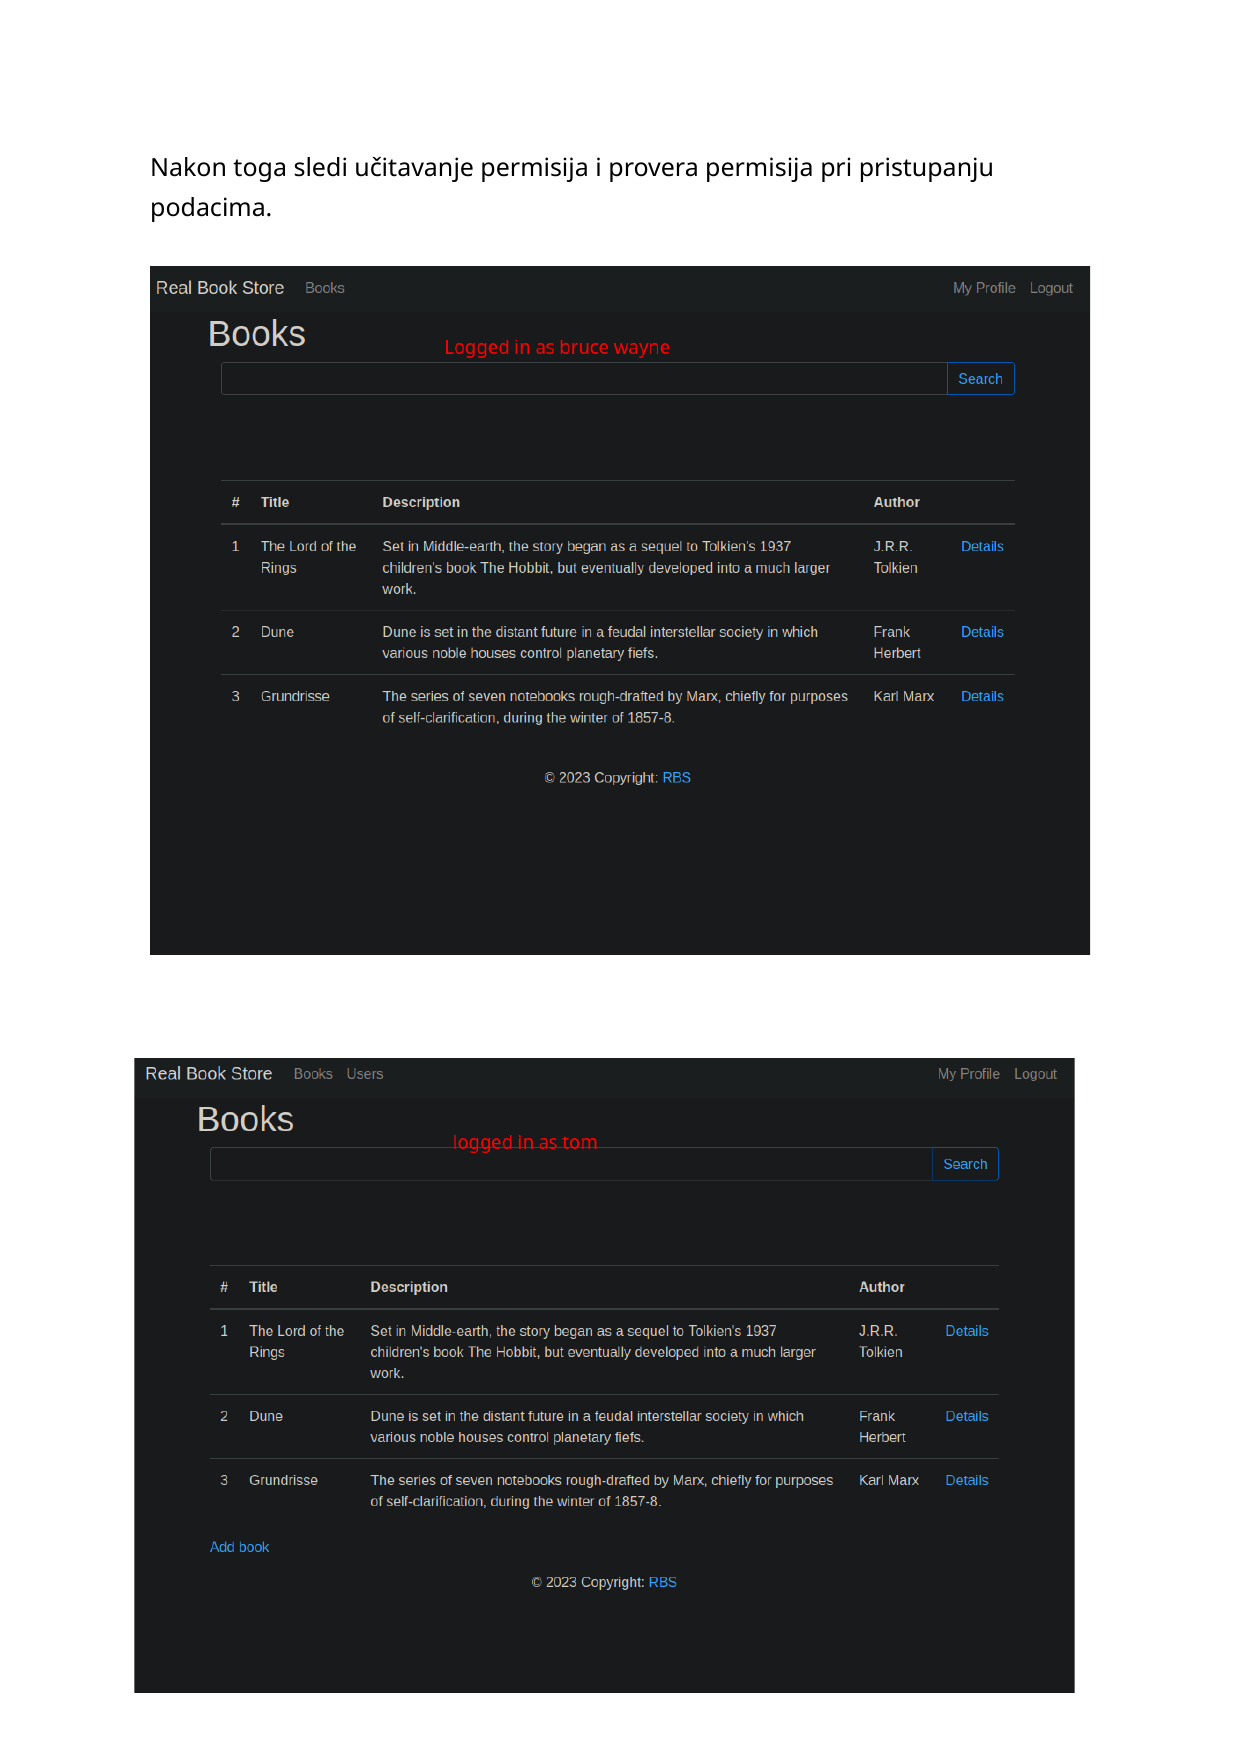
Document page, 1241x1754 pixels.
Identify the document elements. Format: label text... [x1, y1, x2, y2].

picture [150, 266, 1091, 955]
text Nakon toga sledi učitavanje permisija i provera permisija pri pristupanju podacima. [150, 150, 1090, 223]
picture [134, 1058, 1075, 1693]
